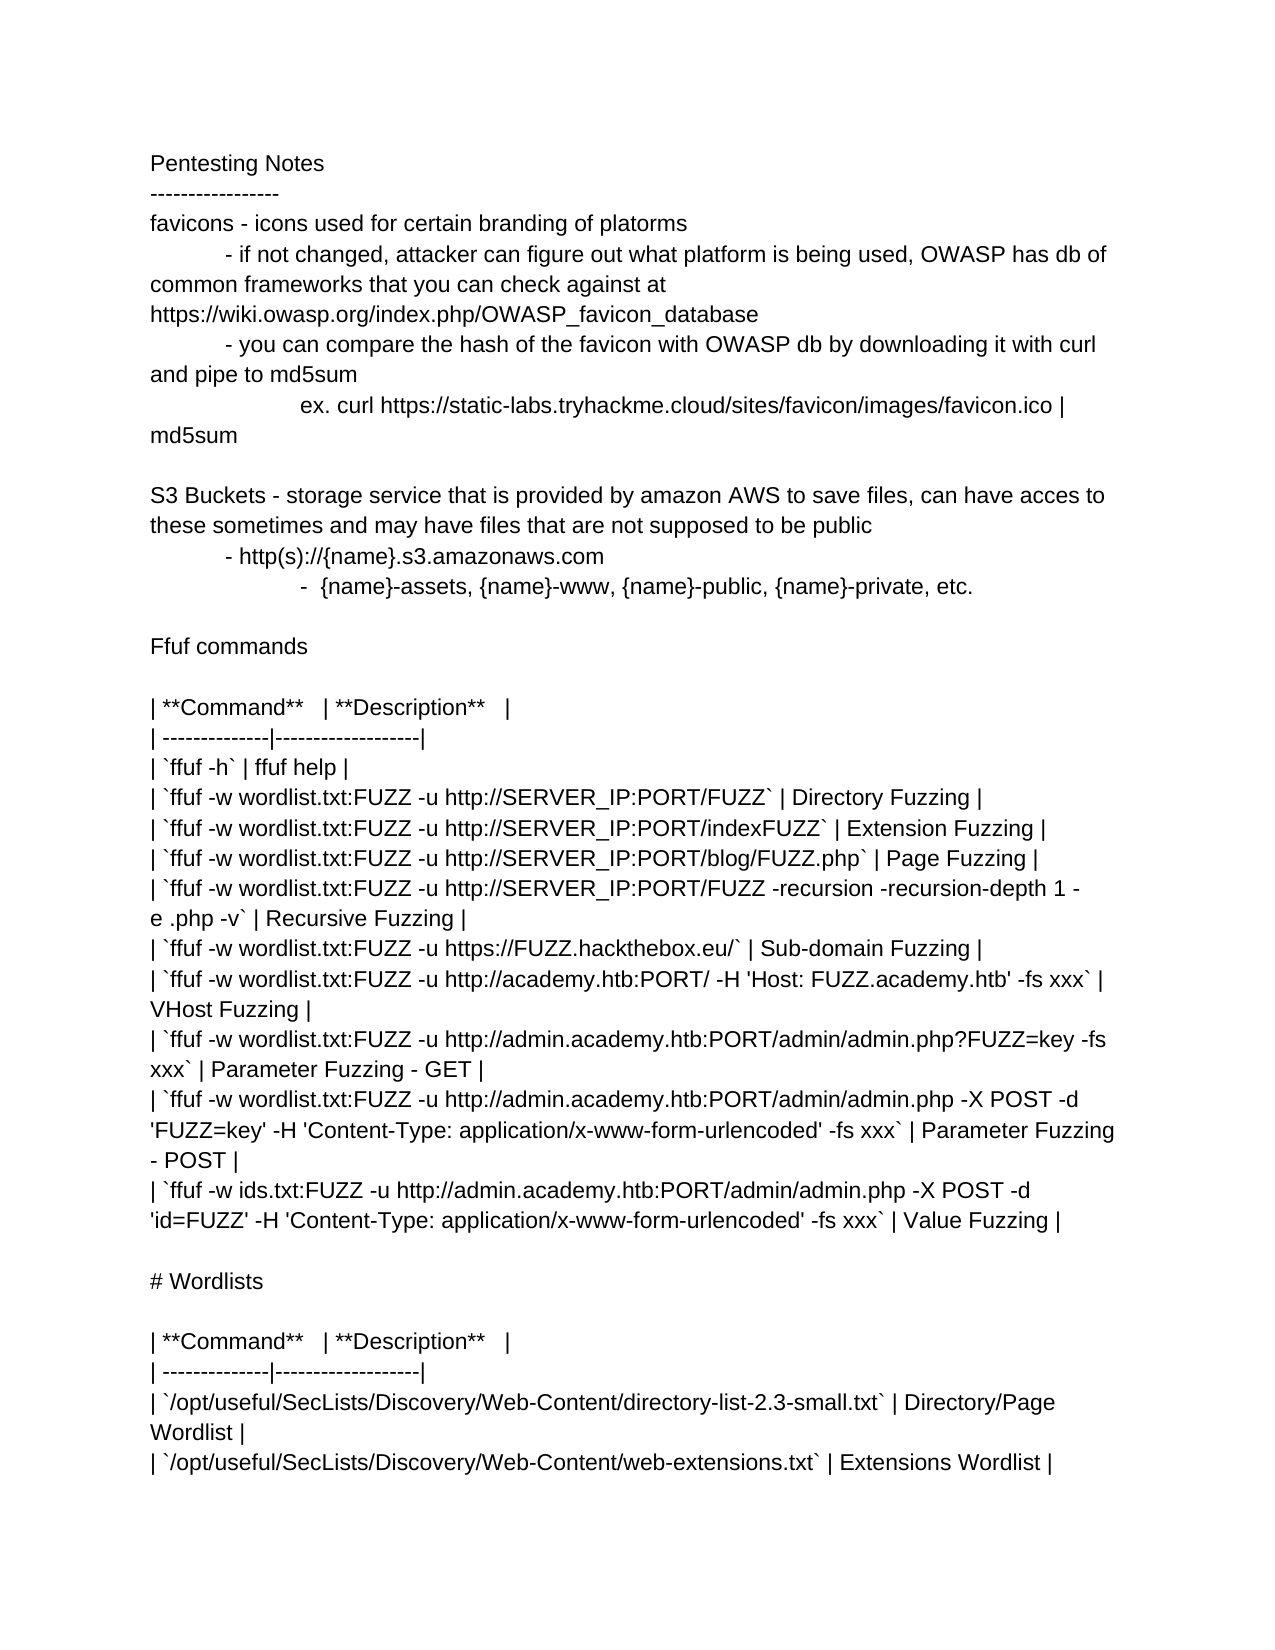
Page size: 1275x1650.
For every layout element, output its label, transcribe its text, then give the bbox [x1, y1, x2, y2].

text Ffuf commands [150, 633, 1125, 660]
text # Wordlists [150, 1268, 1125, 1294]
text | `ffuf -w wordlist.txt:FUZZ -u http://admin.academy.htb:PORT/admin/admin.php?FUZZ=key -fs xxx` | Parameter Fuzzing - GET | [150, 1026, 1125, 1083]
text favicons - icons used for certain branding of platorms [150, 210, 1125, 237]
text | **Command** | **Description** | [150, 694, 1125, 720]
text | `/opt/useful/SecLists/Discovery/Web-Content/web-extensions.txt` | Extensions Wordlist | [150, 1449, 1125, 1475]
text | `ffuf -w wordlist.txt:FUZZ -u http://SERVER_IP:PORT/indexFUZZ` | Extension Fuzzing | [150, 814, 1125, 841]
text | `ffuf -w wordlist.txt:FUZZ -u http://SERVER_IP:PORT/FUZZ -recursion -recursion-depth 1 -e .php -v` | Recursive Fuzzing | [150, 875, 1125, 932]
text S3 Buckets - storage service that is provided by amazon AWS to save files, can have acces to these sometimes and may have files that are not supposed to be public [150, 482, 1125, 539]
text ex. curl https://static-labs.tryhackme.cloud/sites/favicon/images/favicon.ico | md5sum [150, 392, 1125, 448]
text | `ffuf -w wordlist.txt:FUZZ -u http://SERVER_IP:PORT/blog/FUZZ.php` | Page Fuzzing | [150, 845, 1125, 871]
text ----------------- [150, 180, 1125, 207]
text | **Command** | **Description** | [150, 1328, 1125, 1354]
text | `ffuf -w wordlist.txt:FUZZ -u http://academy.htb:PORT/ -H 'Host: FUZZ.academy.htb' -fs xxx` | VHost Fuzzing | [150, 966, 1125, 1022]
text - if not changed, attacker can figure out what platform is being used, OWASP has db of common frameworks that you can check against at https://wiki.owasp.org/index.php/OWASP_favicon_database [150, 241, 1125, 327]
text - {name}-assets, {name}-www, {name}-public, {name}-private, etc. [150, 573, 1125, 599]
text | --------------|-------------------| [150, 724, 1125, 750]
text | `ffuf -w wordlist.txt:FUZZ -u http://SERVER_IP:PORT/FUZZ` | Directory Fuzzing | [150, 784, 1125, 811]
text - you can compare the hash of the favicon with OWASP db by downloading it with curl and pipe to md5sum [150, 331, 1125, 388]
text | `ffuf -w wordlist.txt:FUZZ -u http://admin.academy.htb:PORT/admin/admin.php -X POST -d 'FUZZ=key' -H 'Content-Type: application/x-www-form-urlencoded' -fs xxx` | Parameter Fuzzing - POST | [150, 1086, 1125, 1173]
text | `ffuf -w ids.txt:FUZZ -u http://admin.academy.htb:PORT/admin/admin.php -X POST -d 'id=FUZZ' -H 'Content-Type: application/x-www-form-urlencoded' -fs xxx` | Value Fuzzing | [150, 1177, 1125, 1234]
text Pentesting Notes [150, 150, 1125, 176]
text | `ffuf -w wordlist.txt:FUZZ -u https://FUZZ.hackthebox.eu/` | Sub-domain Fuzzing | [150, 935, 1125, 962]
text - http(s)://{name}.s3.amazonaws.com [150, 543, 1125, 569]
text | `ffuf -h` | ffuf help | [150, 754, 1125, 781]
text | --------------|-------------------| [150, 1358, 1125, 1385]
text | `/opt/useful/SecLists/Discovery/Web-Content/directory-list-2.3-small.txt` | Directory/Page Wordlist | [150, 1388, 1125, 1445]
